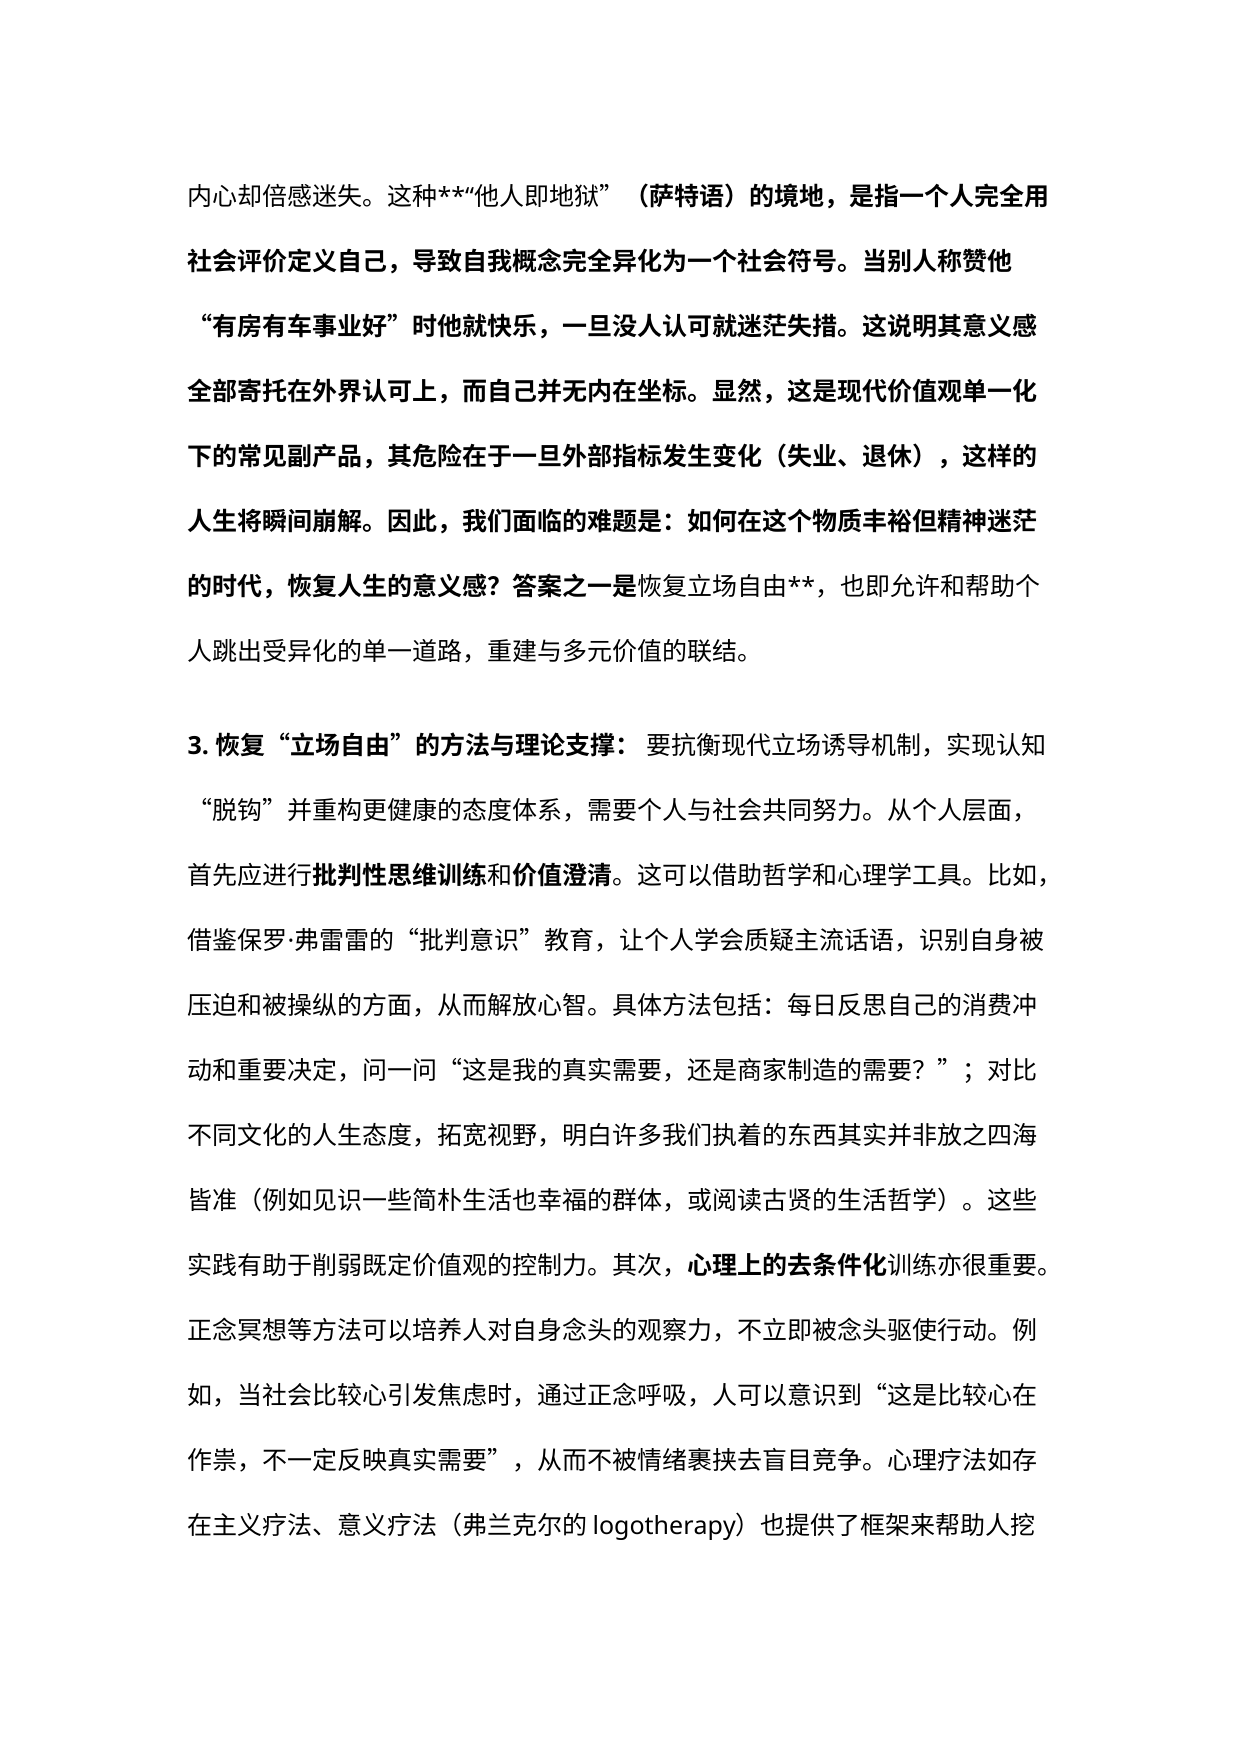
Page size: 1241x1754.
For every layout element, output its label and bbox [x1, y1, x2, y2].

text [187, 711, 1053, 1556]
text [187, 162, 1053, 682]
